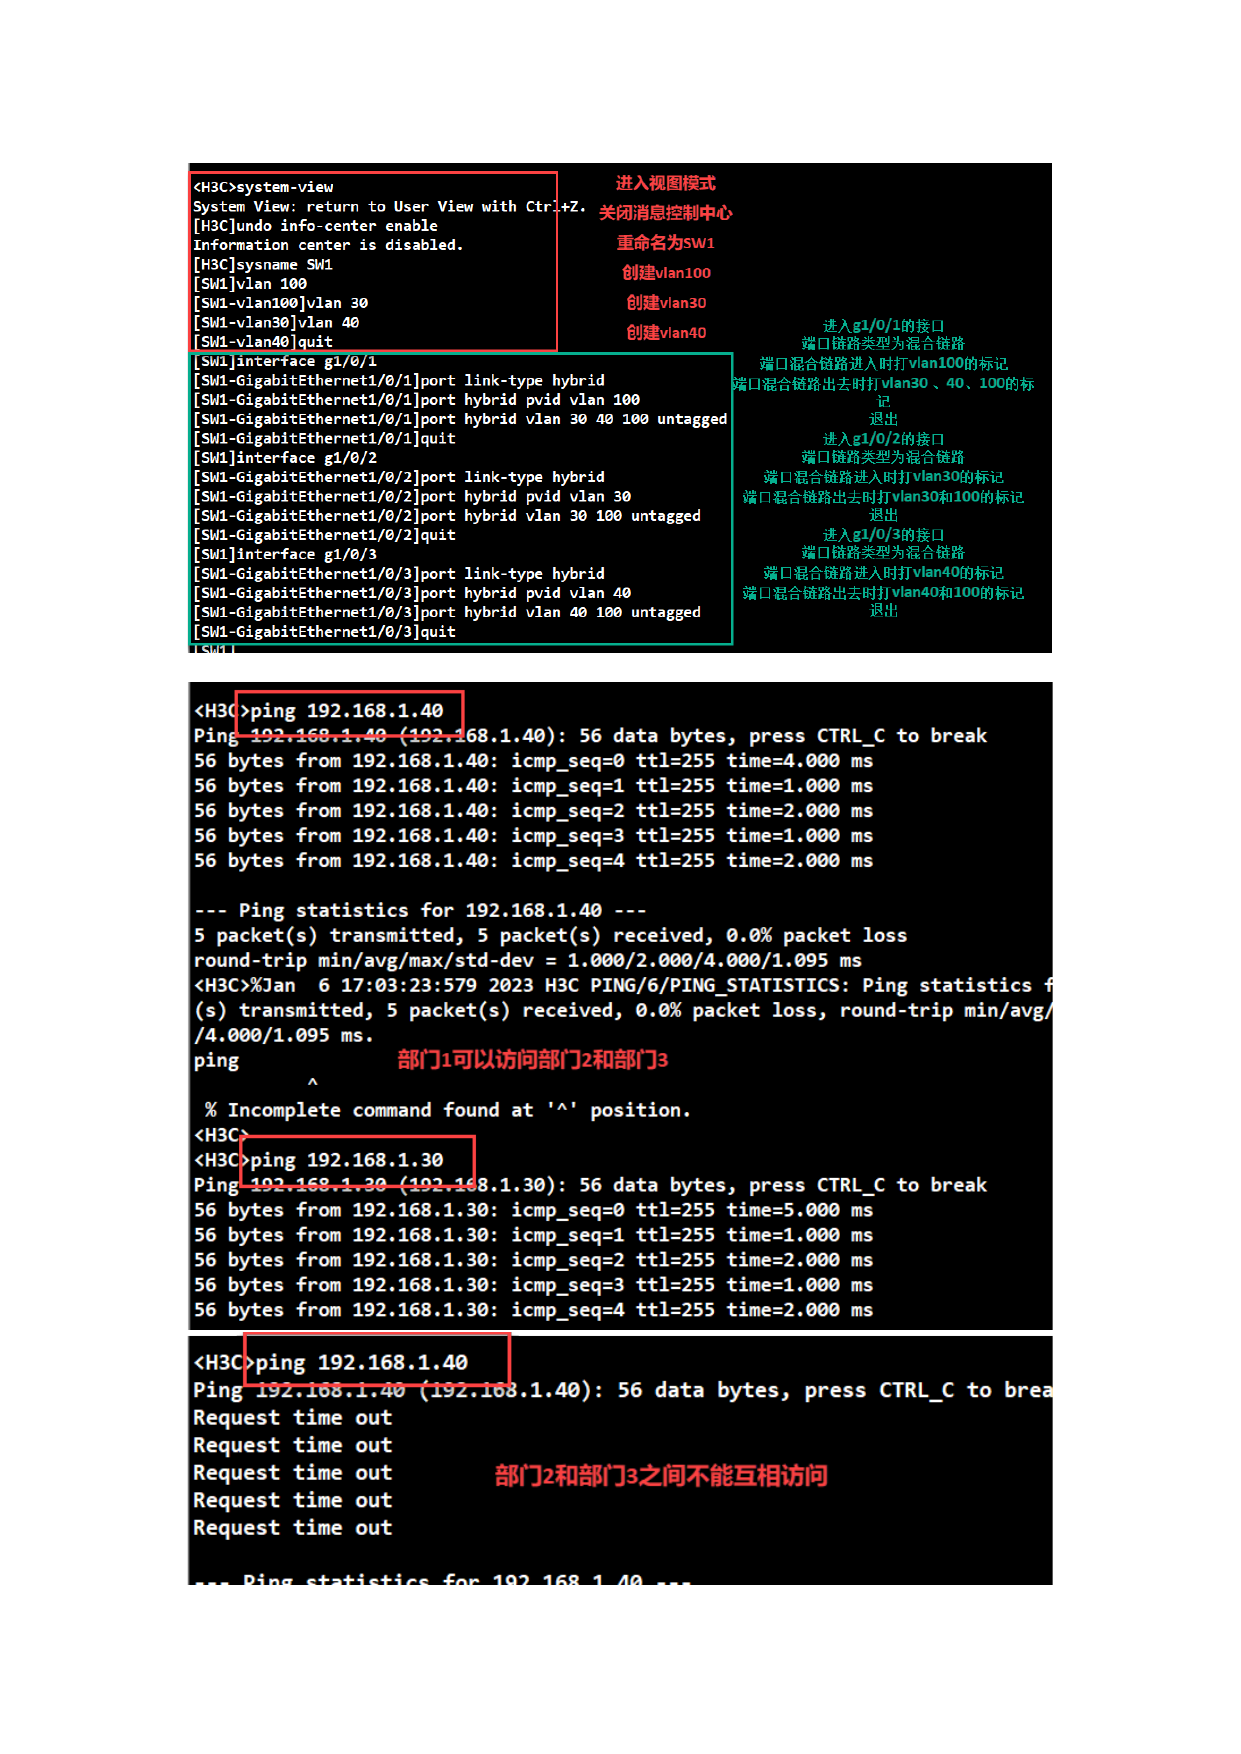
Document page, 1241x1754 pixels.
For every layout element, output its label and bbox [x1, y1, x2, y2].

picture [187, 1332, 1053, 1585]
picture [187, 162, 1053, 653]
picture [187, 682, 1053, 1330]
